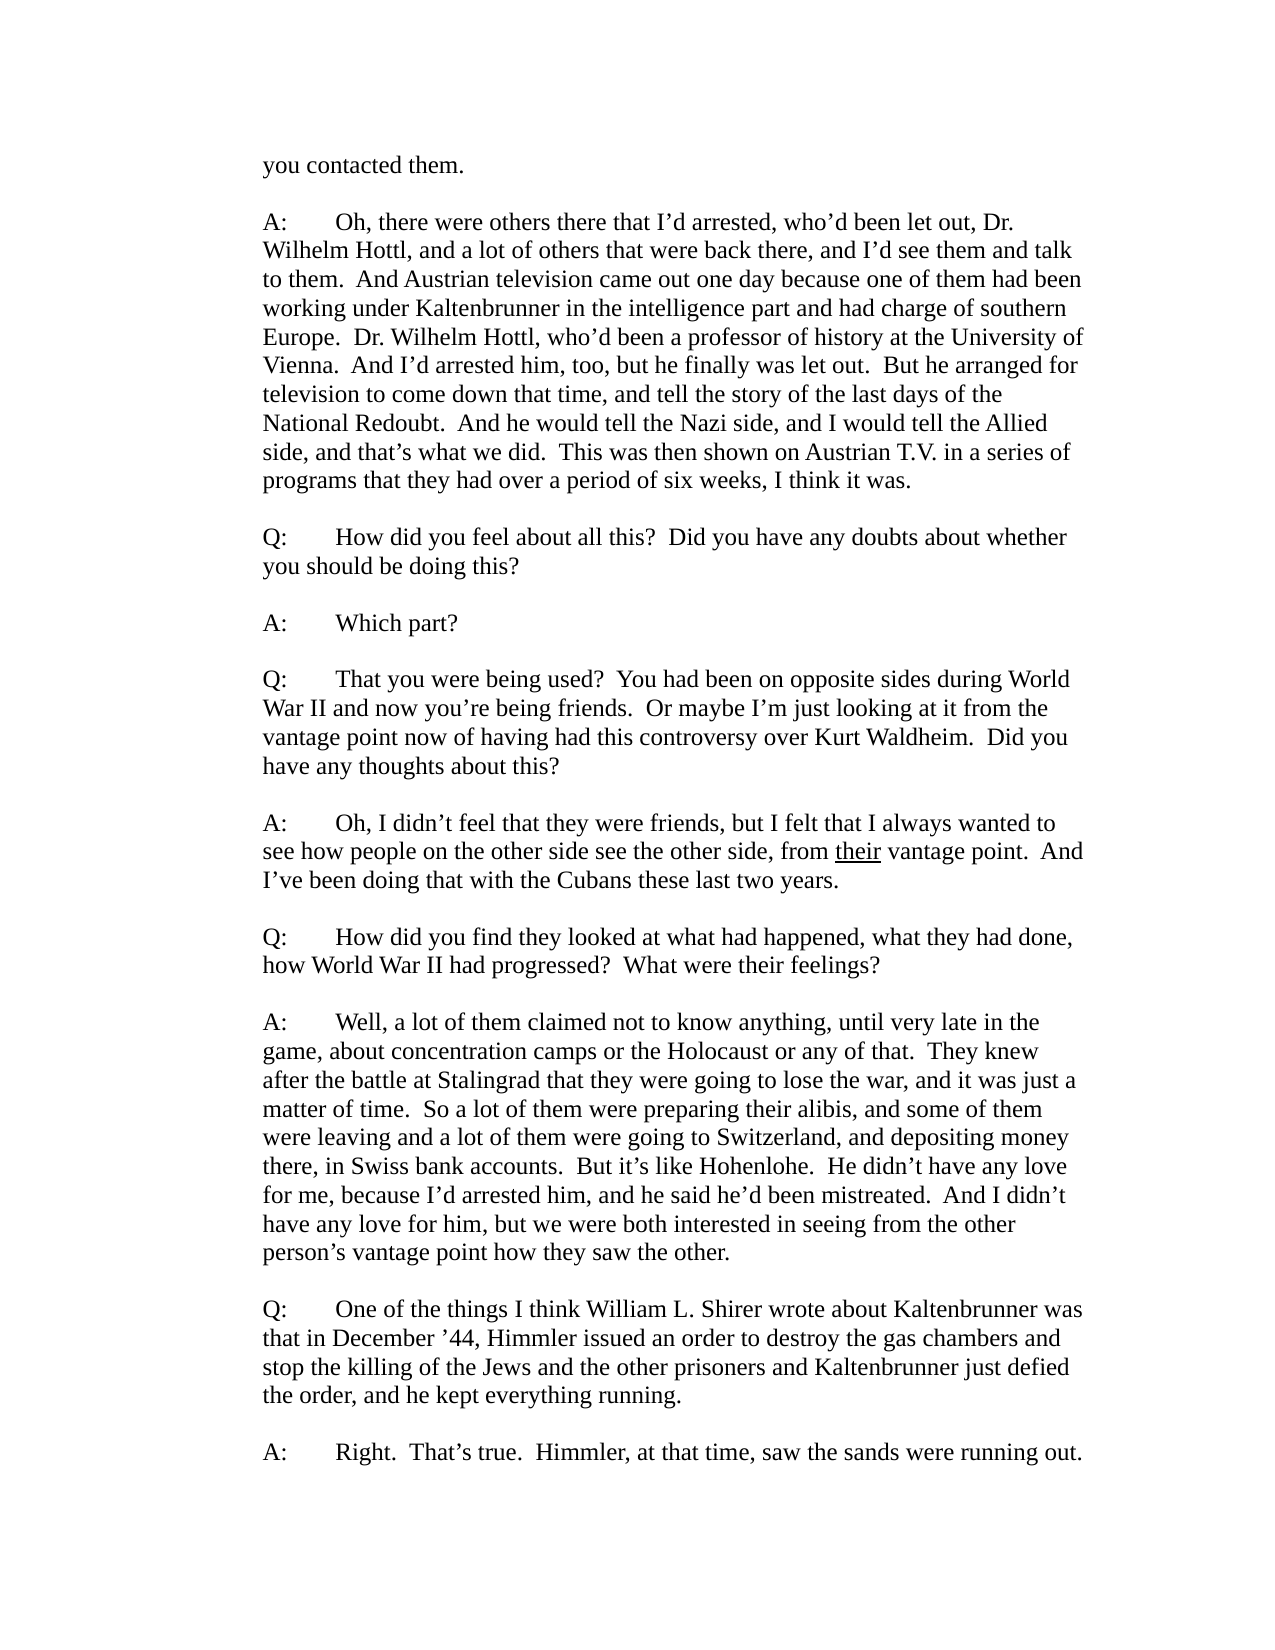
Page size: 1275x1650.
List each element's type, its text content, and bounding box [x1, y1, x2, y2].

text Q: And you had kept in touch with these people and each time you went back you contacted them. [262, 437, 1087, 495]
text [262, 1329, 1087, 1472]
text Q: How did you feel about all this? Did you have any doubts about whether you should be doing this? [262, 840, 1087, 897]
text Q: How did you find they looked at what had happened, what they had done, how World War II had progressed? What were their feelings? [262, 1242, 1087, 1300]
text A: Which part? [262, 926, 1087, 955]
text A: Oh, there were others there that I’d arrested, who’d been let out, Dr. Wilhelm Hottl, and a lot of others that were back there, and I’d see them and talk to them. And Austrian television came out one day because one of them had been working under Kaltenbrunner in the intelligence part and had charge of southern Europe. Dr. Wilhelm Hottl, who’d been a professor of history at the University of Vienna. And I’d arrested him, too, but he finally was let out. But he arranged for television to come down that time, and tell the story of the last days of the National Redoubt. And he would tell the Nazi side, and I would tell the Allied side, and that’s what we did. This was then shown on Austrian T.V. in a series of programs that they had over a period of six weeks, I think it was. [262, 524, 1087, 811]
text A: Oh, I didn’t feel that they were friends, but I felt that I always wanted to see how people on the other side see the other side, from their vantage point. And I’ve been doing that with the Cubans these last two years. [262, 1127, 1087, 1214]
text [262, 150, 1087, 409]
text Q: That you were being used? You had been on opposite sides during World War II and now you’re being friends. Or maybe I’m just looking at it from the vantage point now of having had this controversy over Kurt Waldheim. Did you have any thoughts about this? [262, 984, 1087, 1099]
